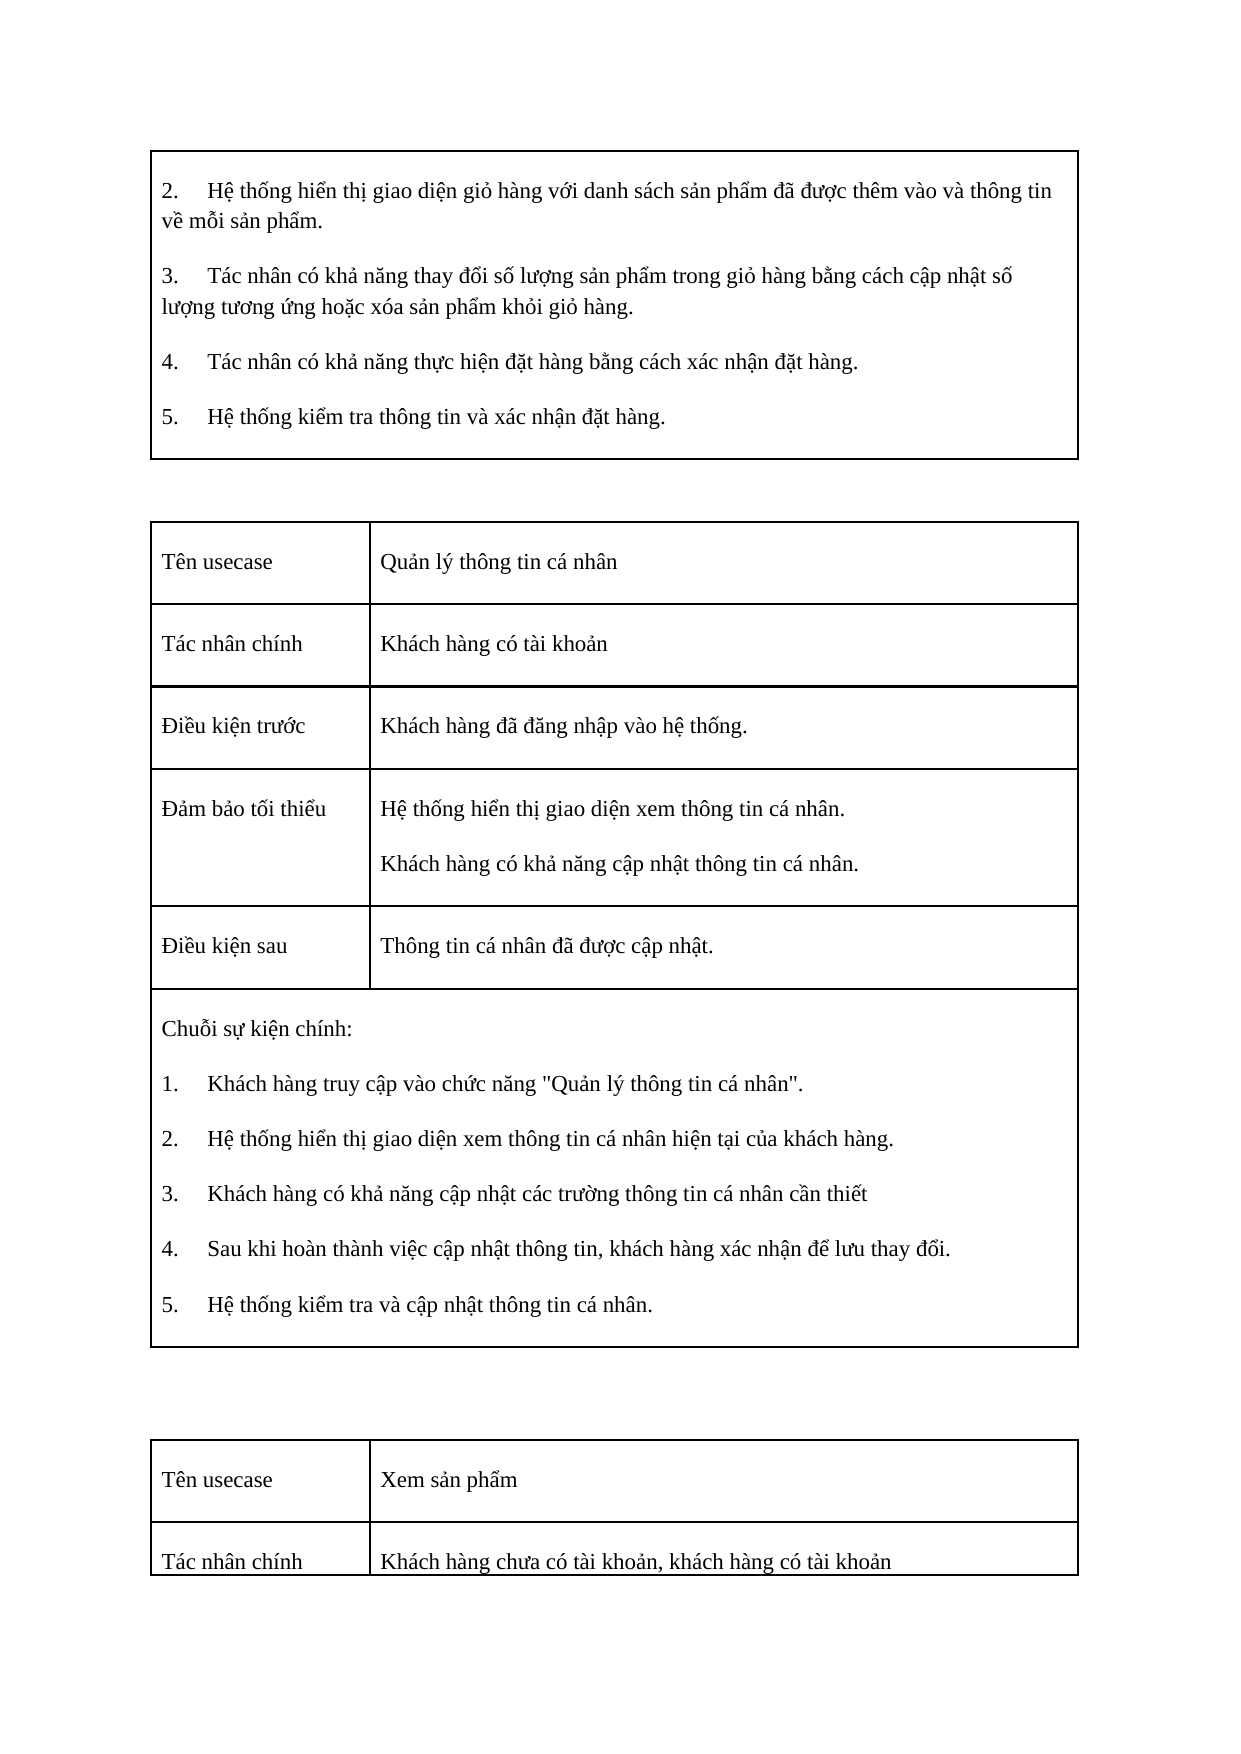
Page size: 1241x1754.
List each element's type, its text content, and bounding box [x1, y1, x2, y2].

table_cell Khách hàng đã đăng nhập vào hệ thống. [371, 688, 1077, 768]
table_cell Chuỗi sự kiện chính: 1. Khách hàng truy cập vào chức năng "Quản lý thông tin cá nhân". 2. Hệ thống hiển thị giao diện xem thông tin cá nhân hiện tại của khách hàng. 3. Khách hàng có khả năng cập nhật các trường thông tin cá nhân cần thiết 4. Sau khi hoàn thành việc cập nhật thông tin, khách hàng xác nhận để lưu thay đổi. 5. Hệ thống kiểm tra và cập nhật thông tin cá nhân. [152, 990, 1077, 1346]
table_cell Tác nhân chính [152, 1523, 369, 1574]
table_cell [371, 1523, 1077, 1574]
table_header Tên usecase [152, 1441, 369, 1521]
table_header Tên usecase [152, 523, 369, 603]
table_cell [152, 152, 1077, 458]
table_header Xem sản phẩm [371, 1441, 1077, 1521]
table_cell Tác nhân chính [152, 605, 369, 685]
table_cell Điều kiện trước [152, 688, 369, 768]
table_cell Khách hàng có tài khoản [371, 605, 1077, 685]
table_cell Đảm bảo tối thiểu [152, 770, 369, 905]
table_cell Hệ thống hiển thị giao diện xem thông tin cá nhân. Khách hàng có khả năng cập nhật thông tin cá nhân. [371, 770, 1077, 905]
table_cell Thông tin cá nhân đã được cập nhật. [371, 907, 1077, 987]
table_header Quản lý thông tin cá nhân [371, 523, 1077, 603]
table_cell Điều kiện sau [152, 907, 369, 987]
